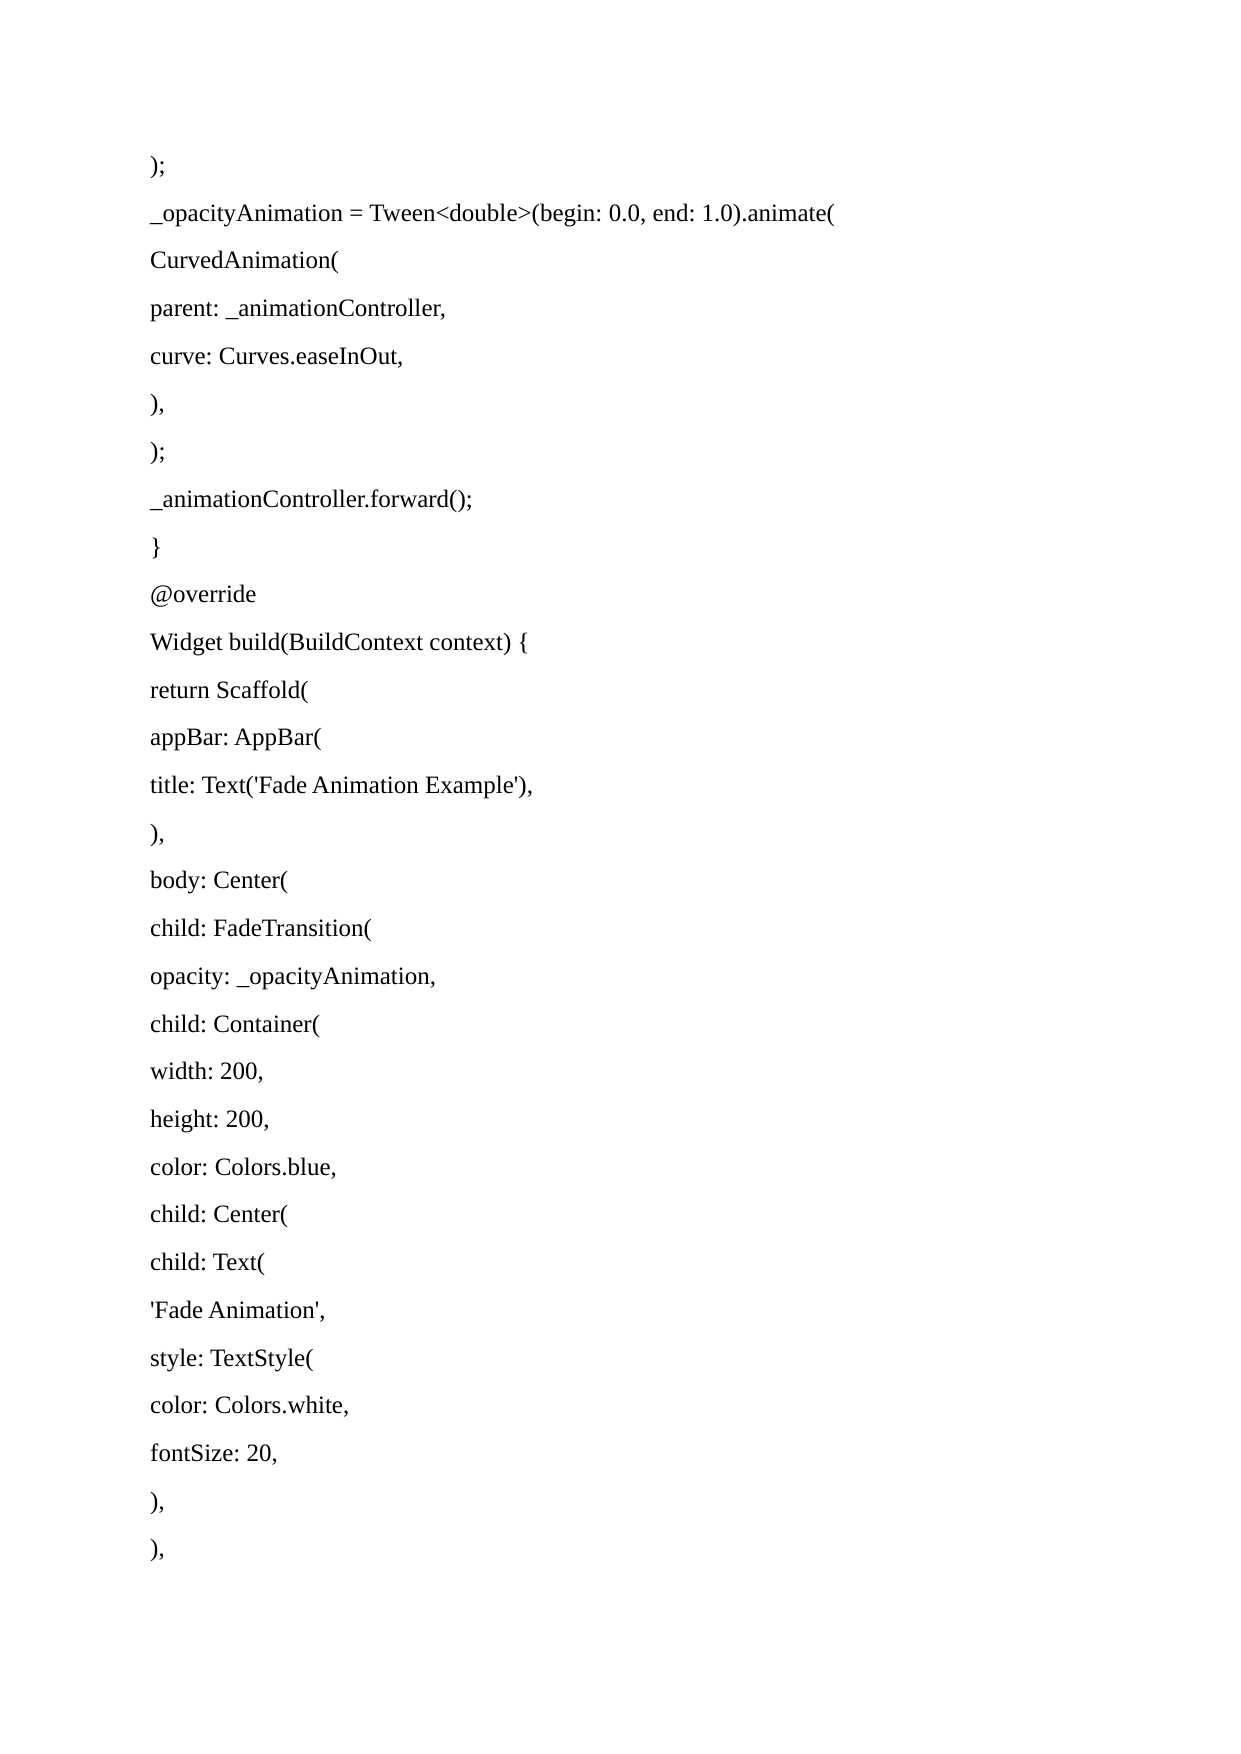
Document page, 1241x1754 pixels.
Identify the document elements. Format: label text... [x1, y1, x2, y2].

text width: 200, [150, 1056, 1090, 1085]
text child: Text( [150, 1247, 1090, 1276]
text curve: Curves.easeInOut, [150, 341, 1090, 369]
text return Scaffold( [150, 675, 1090, 703]
text ); [150, 150, 1090, 179]
text } [150, 532, 1090, 560]
text CurvedAnimation( [150, 245, 1090, 274]
text color: Colors.white, [150, 1390, 1090, 1419]
text _animationController.forward(); [150, 484, 1090, 513]
text _opacityAnimation = Tween<double>(begin: 0.0, end: 1.0).animate( [150, 198, 1090, 226]
text @override [150, 579, 1090, 608]
text appBar: AppBar( [150, 722, 1090, 751]
text child: FadeTransition( [150, 913, 1090, 942]
text color: Colors.blue, [150, 1152, 1090, 1181]
text Widget build(BuildContext context) { [150, 627, 1090, 656]
text child: Container( [150, 1009, 1090, 1037]
text title: Text('Fade Animation Example'), [150, 770, 1090, 799]
text ); [150, 436, 1090, 465]
text style: TextStyle( [150, 1343, 1090, 1371]
text ), [150, 1486, 1090, 1514]
text body: Center( [150, 866, 1090, 894]
text height: 200, [150, 1104, 1090, 1133]
text child: Center( [150, 1199, 1090, 1228]
text fontSize: 20, [150, 1438, 1090, 1467]
text ), [150, 818, 1090, 847]
text ), [150, 388, 1090, 417]
text opacity: _opacityAnimation, [150, 961, 1090, 990]
text parent: _animationController, [150, 293, 1090, 322]
text 'Fade Animation', [150, 1295, 1090, 1324]
text ), [150, 1533, 1090, 1562]
